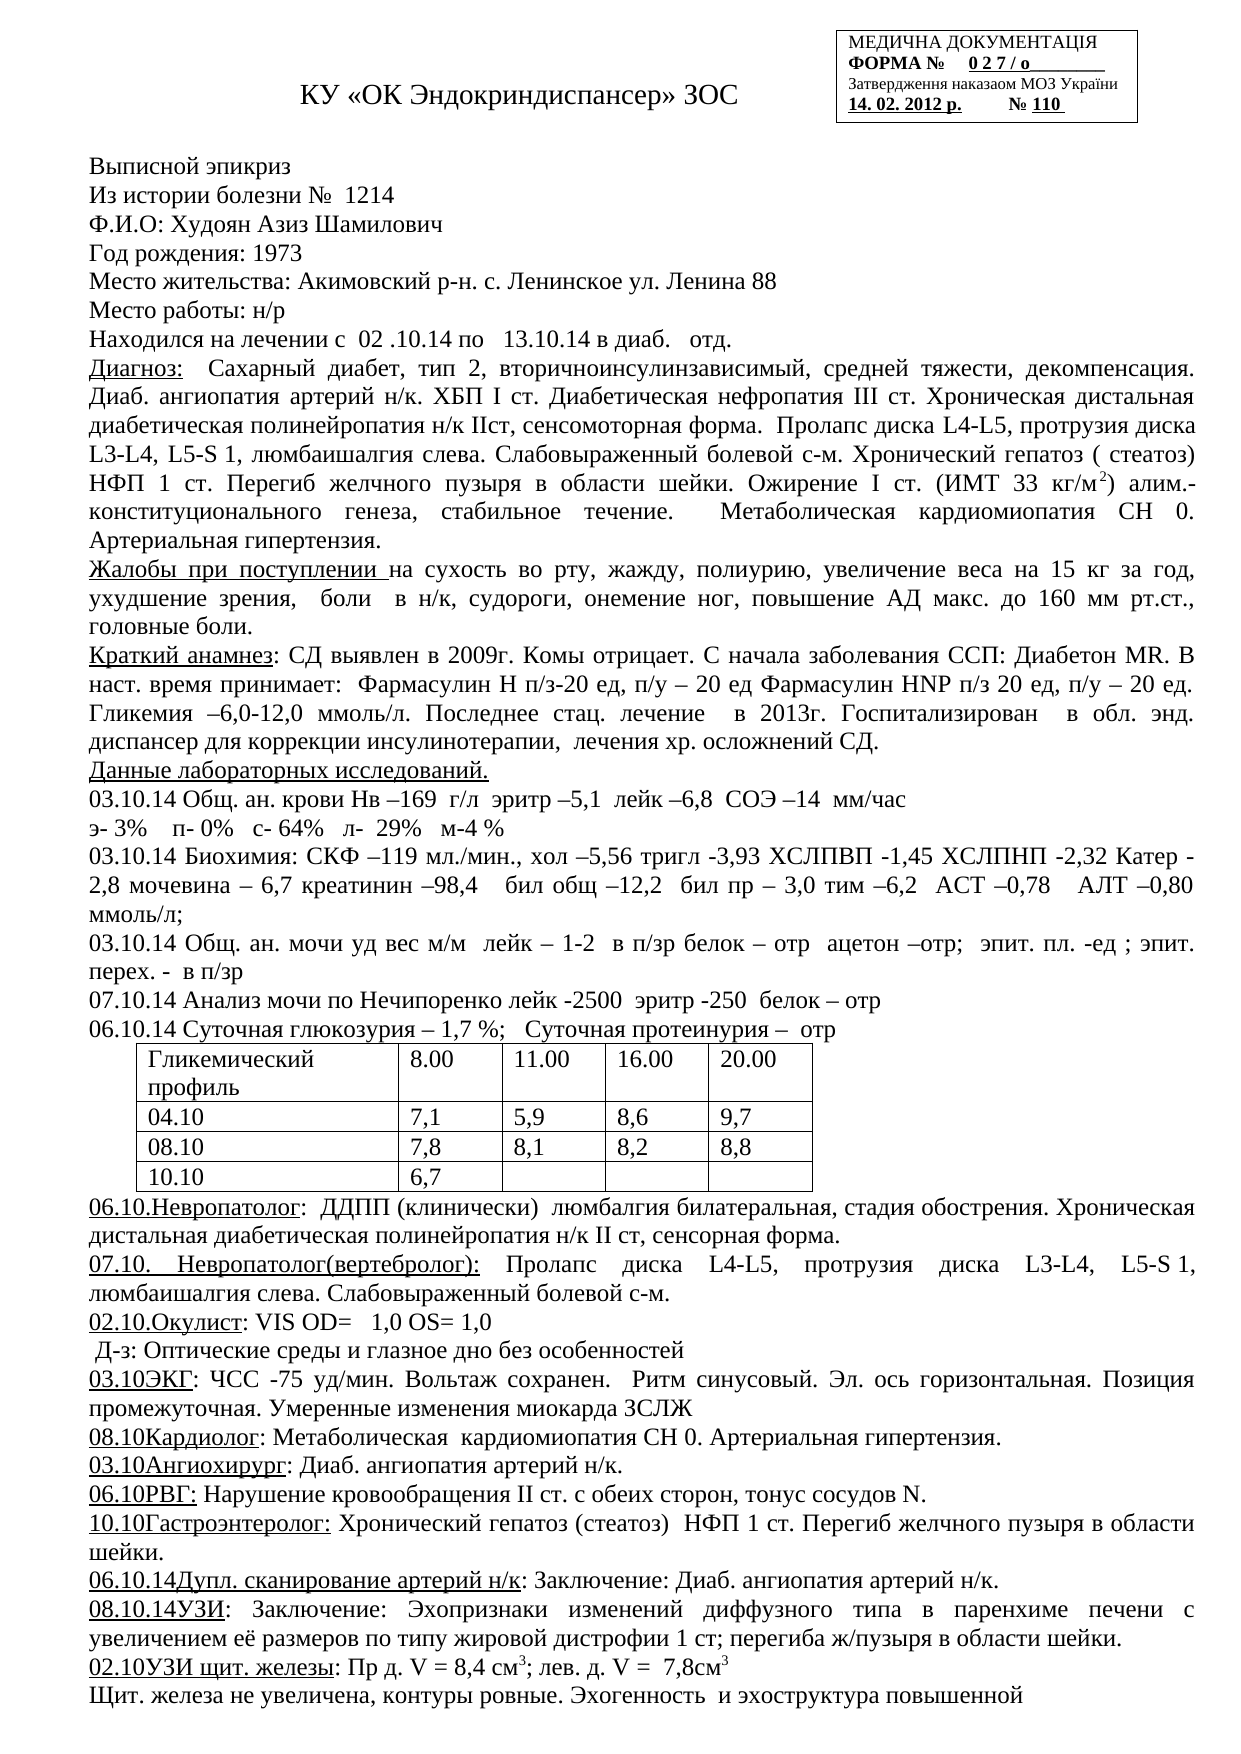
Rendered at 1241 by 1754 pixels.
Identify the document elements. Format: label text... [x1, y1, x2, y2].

table_cell 8,8 [709, 1132, 812, 1161]
table_header Гликемический профиль [137, 1044, 398, 1101]
subtitle 03.10.14 Общ. ан. мочи уд вес м/м лейк – 1-2 в п/зр белок – отр ацетон –отр; эпит. пл. -ед ; эпит. перех. - в п/зр [89, 928, 1196, 985]
text 06.10.Невропатолог: ДДПП (клинически) люмбалгия билатеральная, стадия обострения. Хроническая дистальная диабетическая полинейропатия н/к II ст, сенсорная форма. [89, 1192, 1196, 1249]
text 07.10. Невропатолог(вертебролог): Пролапс диска L4-L5, протрузия диска L3-L4, L5-S 1, люмбаишалгия слева. Слабовыраженный болевой с-м. [89, 1249, 1196, 1307]
table_header 16.00 [606, 1044, 708, 1101]
table_cell [606, 1162, 708, 1191]
text Краткий анамнез: СД выявлен в 2009г. Комы отрицает. С начала заболевания ССП: Диабетон MR. В наст. время принимает: Фармасулин Н п/з-20 ед, п/у – 20 ед Фармасулин НNР п/з 20 ед, п/у – 20 ед. Гликемия –6,0-12,0 ммоль/л. Последнее стац. лечение в 2013г. Госпитализирован в обл. энд. диспансер для коррекции инсулинотерапии, лечения хр. осложнений СД. [89, 640, 1196, 755]
table_cell 8,6 [606, 1102, 708, 1131]
text Место работы: н/р [89, 295, 1196, 324]
text 07.10.14 Анализ мочи по Нечипоренко лейк -2500 эритр -250 белок – отр [89, 985, 1196, 1014]
text 08.10Кардиолог: Метаболическая кардиомиопатия СН 0. Артериальная гипертензия. [89, 1422, 1196, 1450]
table_header 11.00 [503, 1044, 605, 1101]
table_cell 7,8 [399, 1132, 502, 1161]
text Место жительства: Акимовский р-н. с. Ленинское ул. Ленина 88 [89, 266, 1196, 295]
table_cell 5,9 [503, 1102, 605, 1131]
text 03.10Ангиохирург: Диаб. ангиопатия артерий н/к. [89, 1450, 1196, 1479]
text Год рождения: 1973 [89, 238, 1196, 266]
text Щит. железа не увеличена, контуры ровные. Эхогенность и эхоструктура повышенной [89, 1680, 1196, 1709]
text 02.10.Окулист: VIS OD= 1,0 OS= 1,0 [89, 1307, 1196, 1335]
text 06.10РВГ: Нарушение кровообращения II ст. с обеих сторон, тонус сосудов N. [89, 1479, 1196, 1508]
text 06.10.14 Суточная глюкозурия – 1,7 %; Суточная протеинурия – отр [89, 1014, 1196, 1043]
subtitle Из истории болезни № 1214 [89, 180, 1196, 209]
text 02.10УЗИ щит. железы: Пр д. V = 8,4 см3; лев. д. V = 7,8см3 [89, 1652, 1196, 1680]
table_cell [503, 1162, 605, 1191]
table_cell 08.10 [137, 1132, 398, 1161]
table_cell [709, 1162, 812, 1191]
table_cell 7,1 [399, 1102, 502, 1131]
table_cell 9,7 [709, 1102, 812, 1131]
text 03.10ЭКГ: ЧСС -75 уд/мин. Вольтаж сохранен. Ритм синусовый. Эл. ось горизонтальная. Позиция промежуточная. Умеренные изменения миокарда ЗСЛЖ [89, 1364, 1196, 1422]
table_header 20.00 [709, 1044, 812, 1101]
table_header 8.00 [399, 1044, 502, 1101]
table_cell 10.10 [137, 1162, 398, 1191]
text 06.10.14Дупл. сканирование артерий н/к: Заключение: Диаб. ангиопатия артерий н/к. [89, 1565, 1196, 1594]
text Данные лабораторных исследований. [89, 755, 1196, 784]
text Жалобы при поступлении на сухость во рту, жажду, полиурию, увеличение веса на 15 кг за год, ухудшение зрения, боли в н/к, судороги, онемение ног, повышение АД макс. до 160 мм рт.ст., головные боли. [89, 554, 1196, 640]
text 03.10.14 Биохимия: СКФ –119 мл./мин., хол –5,56 тригл -3,93 ХСЛПВП -1,45 ХСЛПНП -2,32 Катер -2,8 мочевина – 6,7 креатинин –98,4 бил общ –12,2 бил пр – 3,0 тим –6,2 АСТ –0,78 АЛТ –0,80 ммоль/л; [89, 841, 1196, 928]
text Диагноз: Сахарный диабет, тип 2, вторичноинсулинзависимый, средней тяжести, декомпенсация. Диаб. ангиопатия артерий н/к. ХБП I ст. Диабетическая нефропатия III ст. Хроническая дистальная диабетическая полинейропатия н/к IIст, сенсомоторная форма. Пролапс диска L4-L5, протрузия диска L3-L4, L5-S 1, люмбаишалгия слева. Слабовыраженный болевой с-м. Хронический гепатоз ( стеатоз) НФП 1 ст. Перегиб желчного пузыря в области шейки. Ожирение I ст. (ИМТ 33 кг/м2) алим.-конституционального генеза, стабильное течение. Метаболическая кардиомиопатия СН 0. Артериальная гипертензия. [89, 353, 1196, 554]
subtitle Выписной эпикриз [89, 151, 1202, 180]
text 10.10Гастроэнтеролог: Хронический гепатоз (стеатоз) НФП 1 ст. Перегиб желчного пузыря в области шейки. [89, 1508, 1196, 1565]
table_cell 04.10 [137, 1102, 398, 1131]
text 03.10.14 Общ. ан. крови Нв –169 г/л эритр –5,1 лейк –6,8 СОЭ –14 мм/час [89, 784, 1196, 813]
text 08.10.14УЗИ: Заключение: Эхопризнаки изменений диффузного типа в паренхиме печени с увеличением её размеров по типу жировой дистрофии 1 ст; перегиба ж/пузыря в области шейки. [89, 1594, 1196, 1652]
table_cell 6,7 [399, 1162, 502, 1191]
text Д-з: Оптические среды и глазное дно без особенностей [89, 1335, 1196, 1364]
text Находился на лечении с 02 .10.14 по 13.10.14 в диаб. отд. [89, 324, 1196, 353]
table_cell 8,1 [503, 1132, 605, 1161]
table_cell 8,2 [606, 1132, 708, 1161]
text э- 3% п- 0% с- 64% л- 29% м-4 % [89, 813, 1196, 841]
subtitle Ф.И.О: Худоян Азиз Шамилович [89, 209, 1196, 238]
